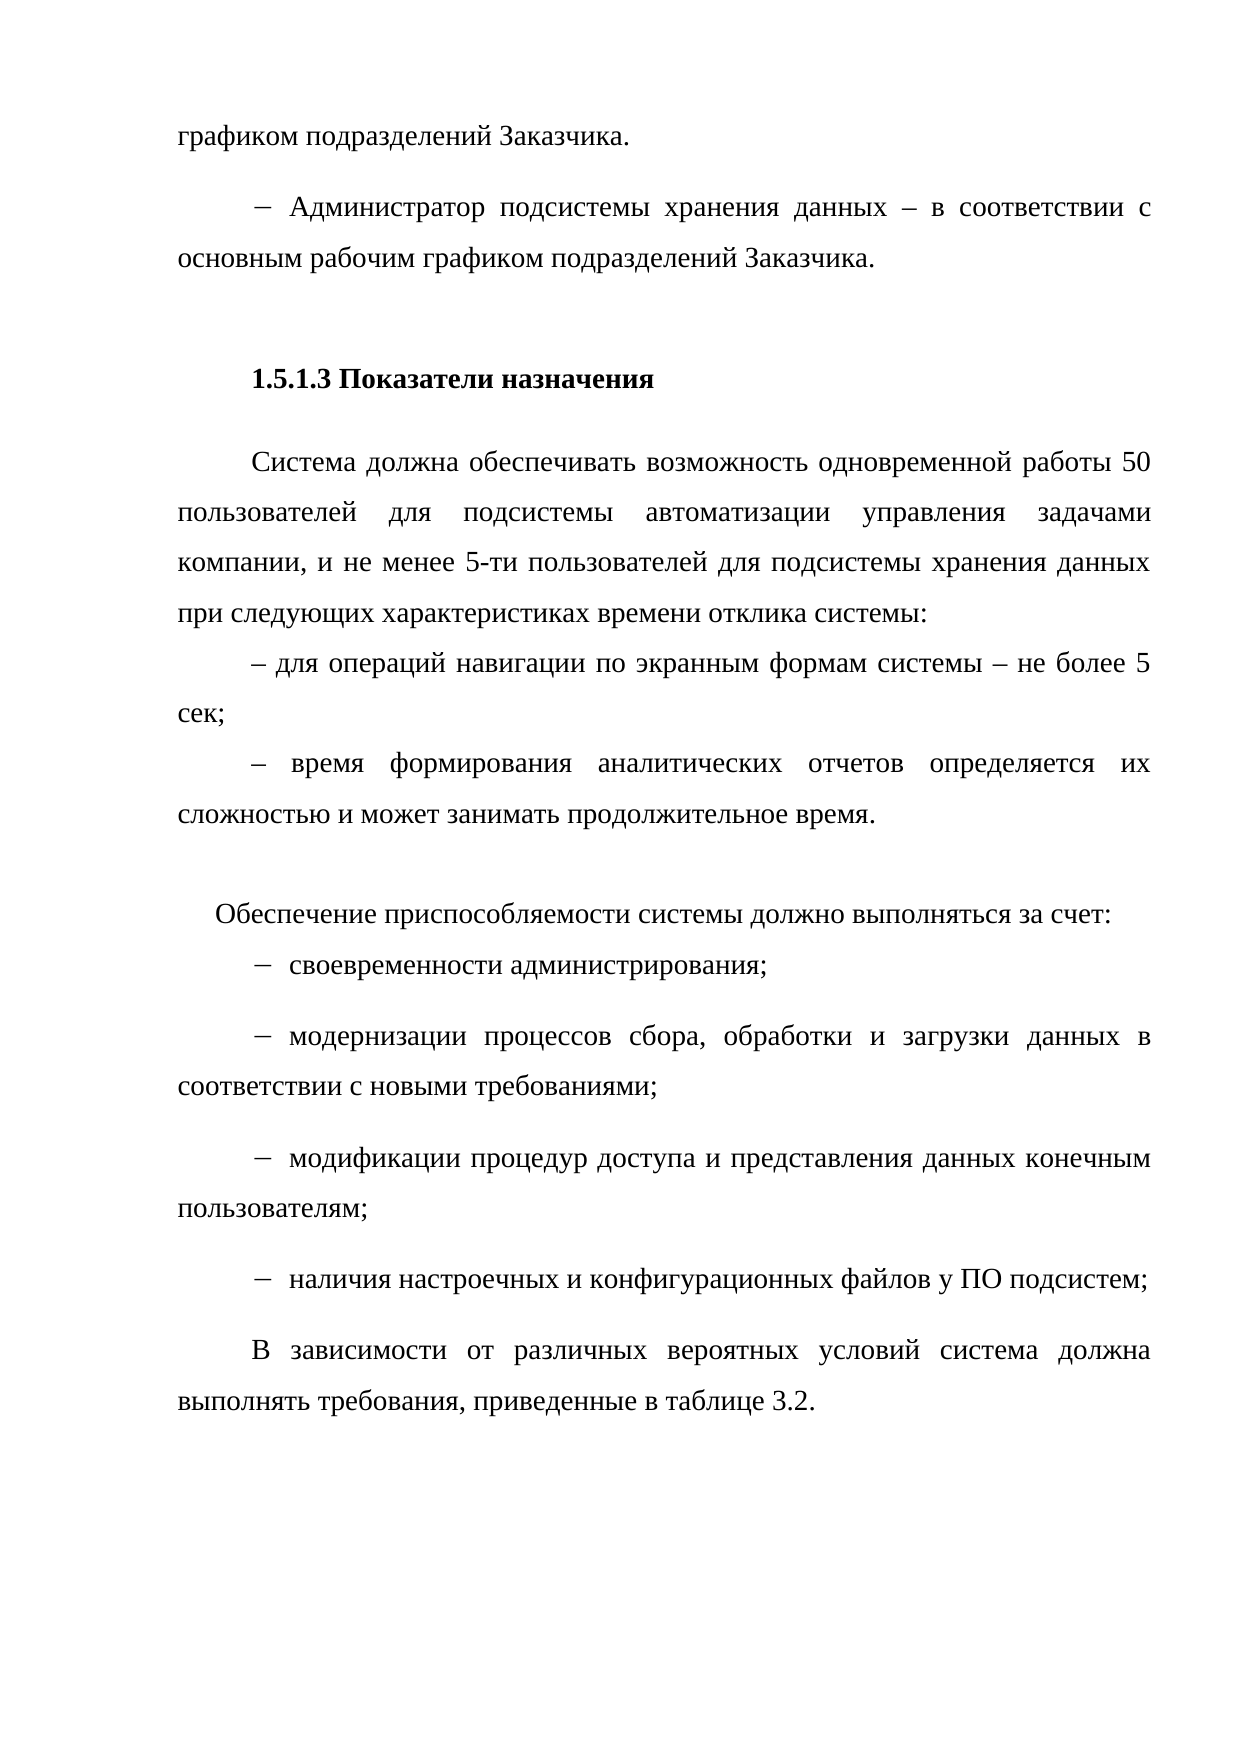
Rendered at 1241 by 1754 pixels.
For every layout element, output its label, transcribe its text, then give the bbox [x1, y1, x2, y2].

text В зависимости от различных вероятных условий система должна выполнять требования, приведенные в таблице 3.2. [177, 1332, 1152, 1416]
list своевременности администрирования; [177, 947, 1152, 981]
list модернизации процессов сбора, обработки и загрузки данных в соответствии с новыми требованиями; [177, 1018, 1152, 1102]
list Администратор подсистемы хранения данных – в соответствии с основным рабочим графиком подразделений Заказчика. [177, 189, 1152, 273]
text – время формирования аналитических отчетов определяется их сложностью и может занимать продолжительное время. [177, 746, 1152, 829]
text – для операций навигации по экранным формам системы – не более 5 сек; [177, 645, 1152, 729]
text Система должна обеспечивать возможность одновременной работы 50 пользователей для подсистемы автоматизации управления задачами компании, и не менее 5-ти пользователей для подсистемы хранения данных при следующих характеристиках времени отклика системы: [177, 444, 1152, 628]
text 1.5.1.3 Показатели назначения [177, 361, 1152, 395]
list модификации процедур доступа и представления данных конечным пользователям; [177, 1140, 1152, 1224]
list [177, 118, 1152, 152]
text Обеспечение приспособляемости системы должно выполняться за счет: [177, 897, 1152, 930]
list наличия настроечных и конфигурационных файлов у ПО подсистем; [177, 1261, 1152, 1295]
